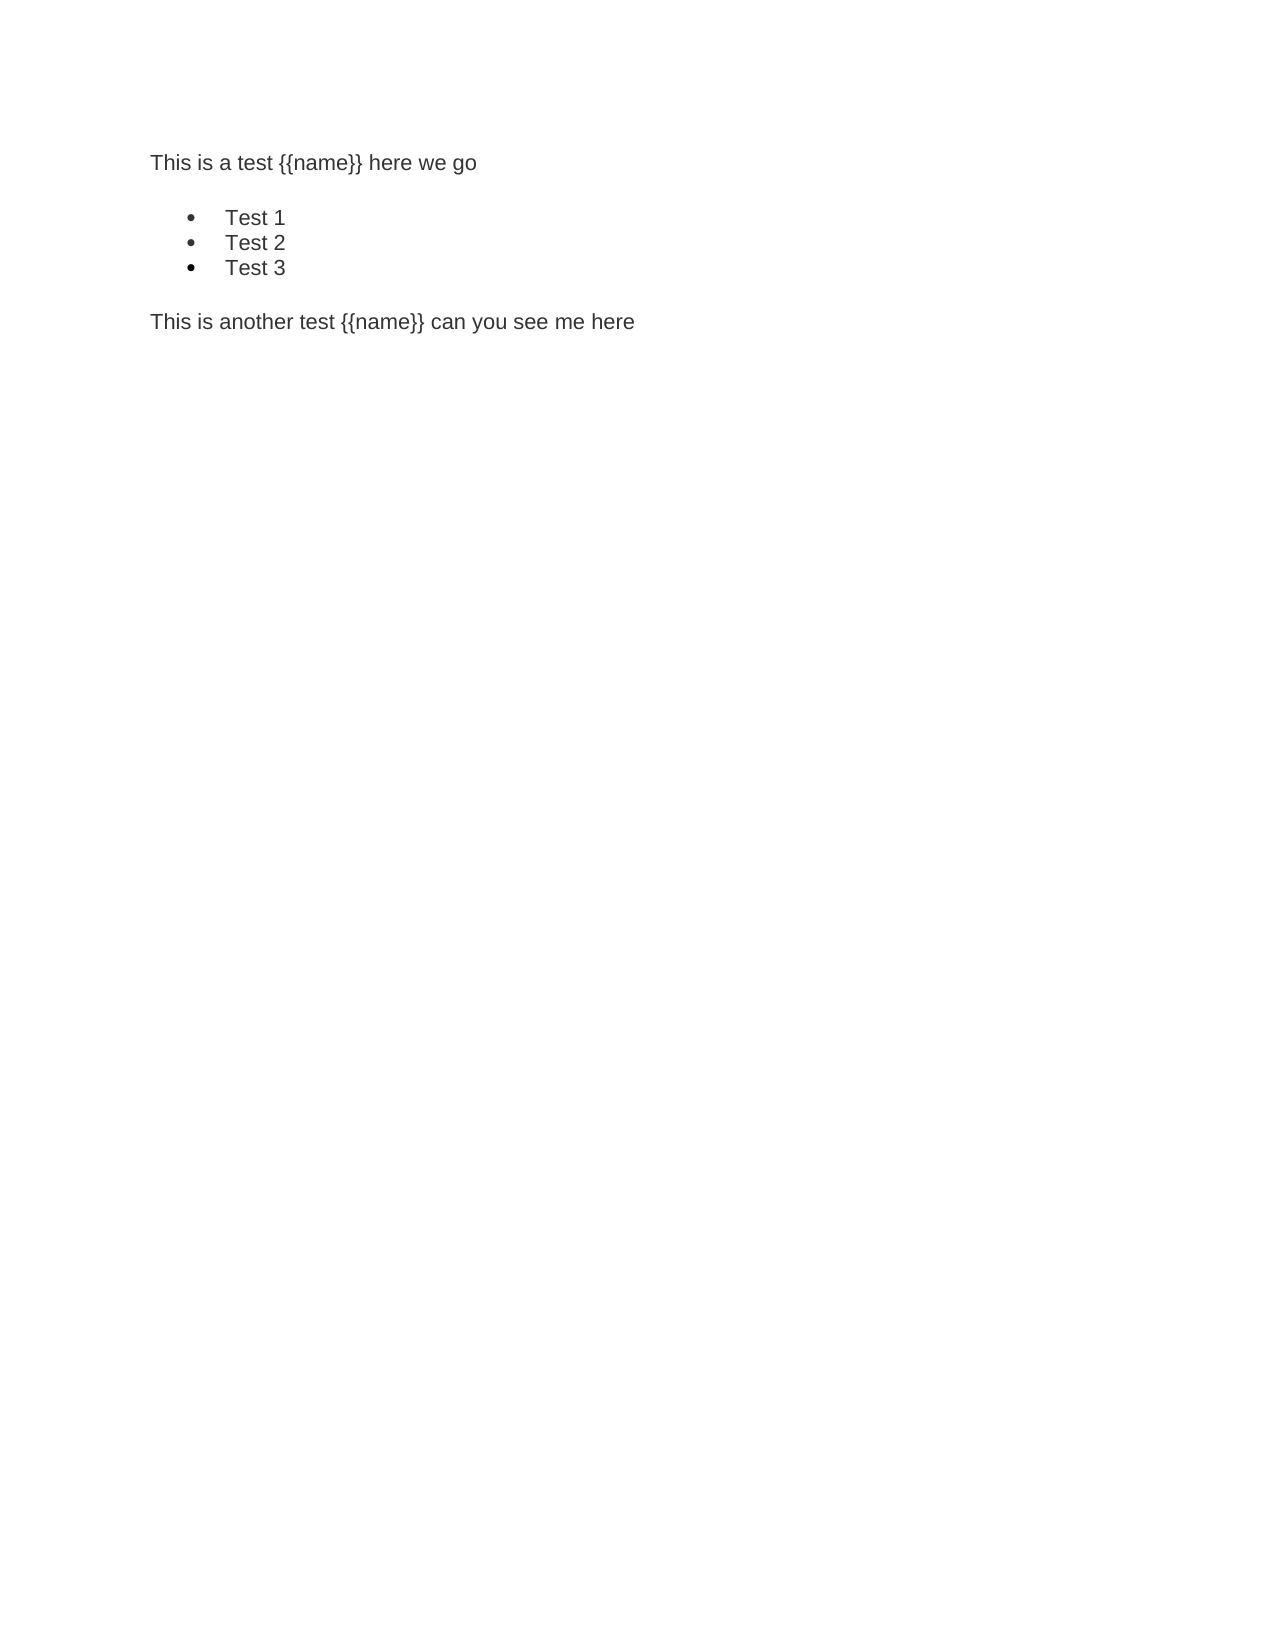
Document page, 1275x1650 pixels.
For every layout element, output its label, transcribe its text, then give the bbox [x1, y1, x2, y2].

list Test 2 [187, 229, 1125, 255]
text This is a test {{name}} here we go [150, 150, 1125, 175]
text This is another test {{name}} can you see me here [150, 309, 1125, 334]
list Test 1 [187, 204, 1125, 229]
list Test 3 [187, 255, 1125, 280]
